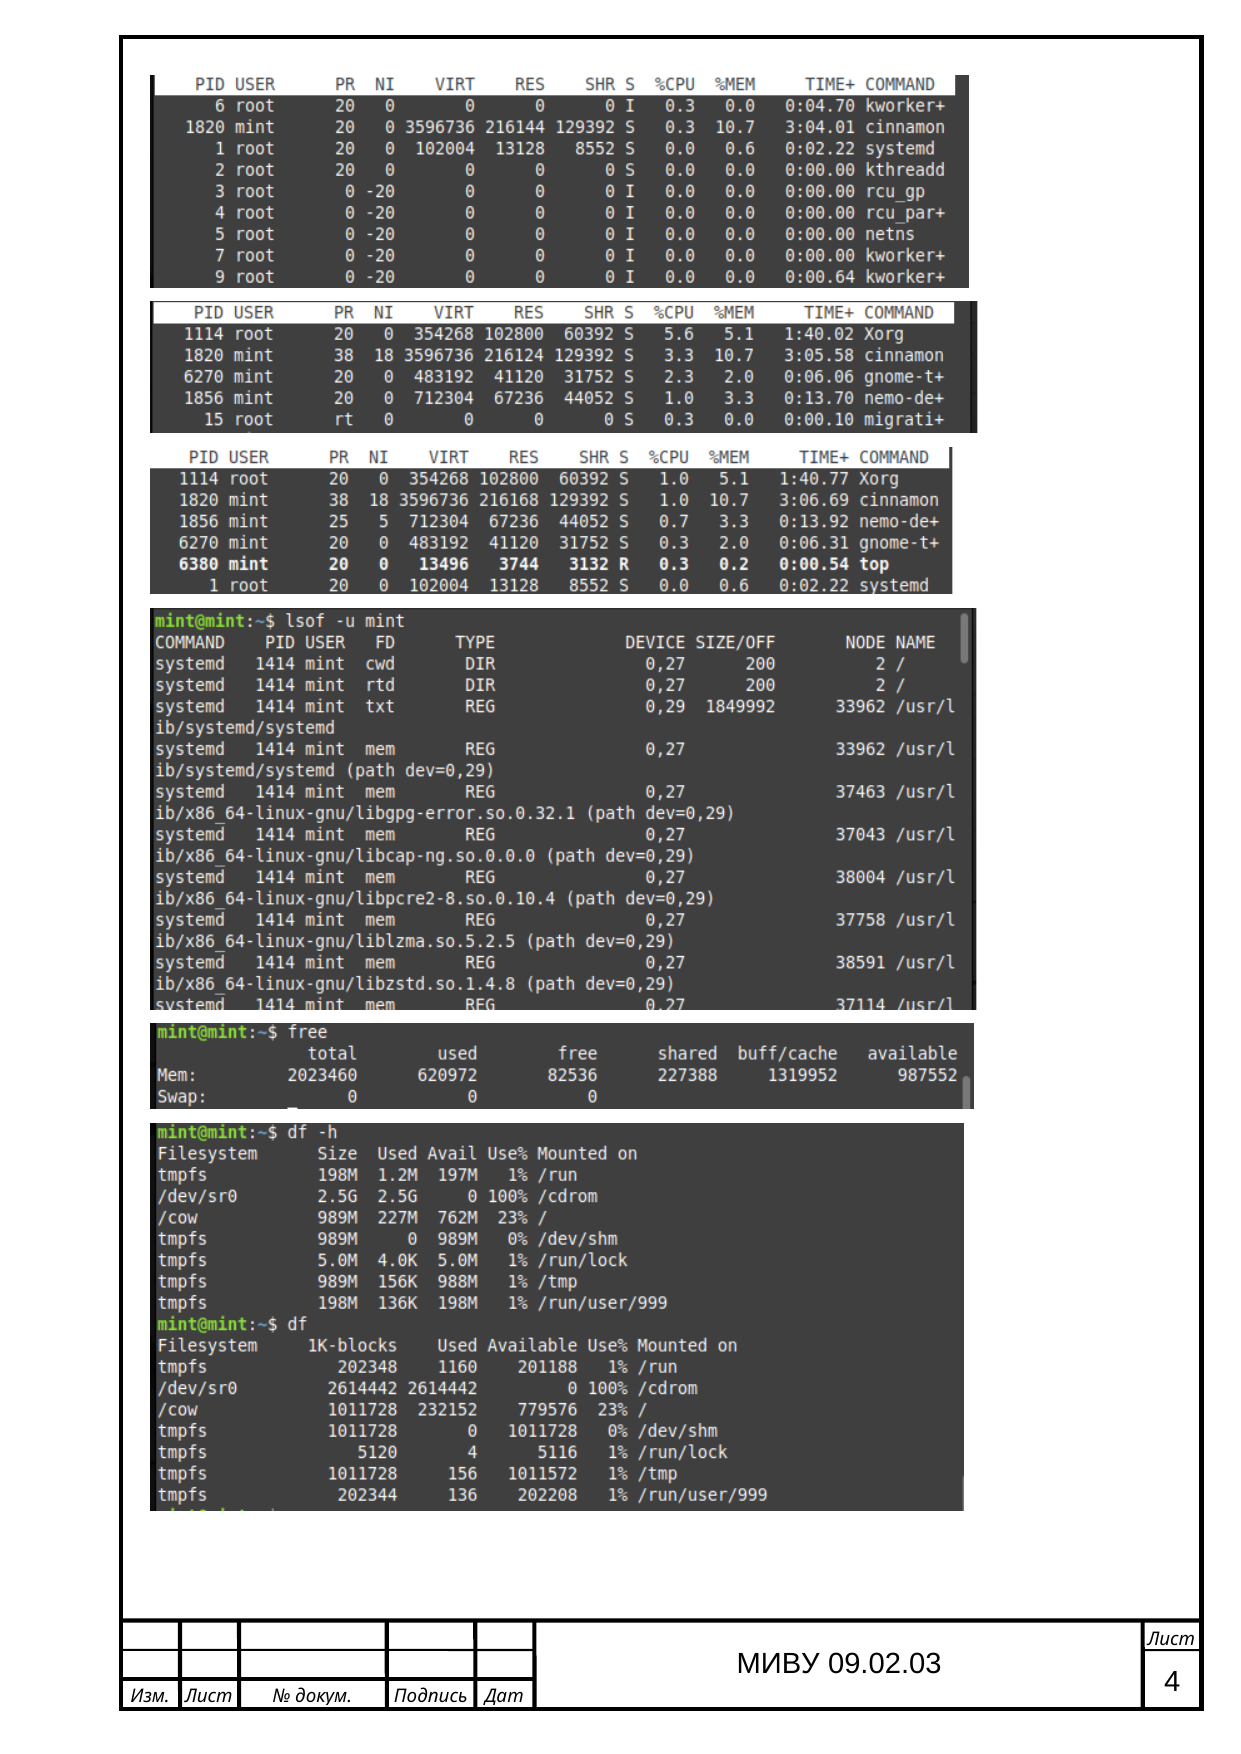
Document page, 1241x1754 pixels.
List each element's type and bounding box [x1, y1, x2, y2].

picture [150, 1023, 974, 1109]
picture [150, 1123, 964, 1511]
picture [150, 608, 977, 1010]
picture [150, 301, 978, 433]
picture [150, 447, 953, 594]
picture [150, 75, 969, 288]
